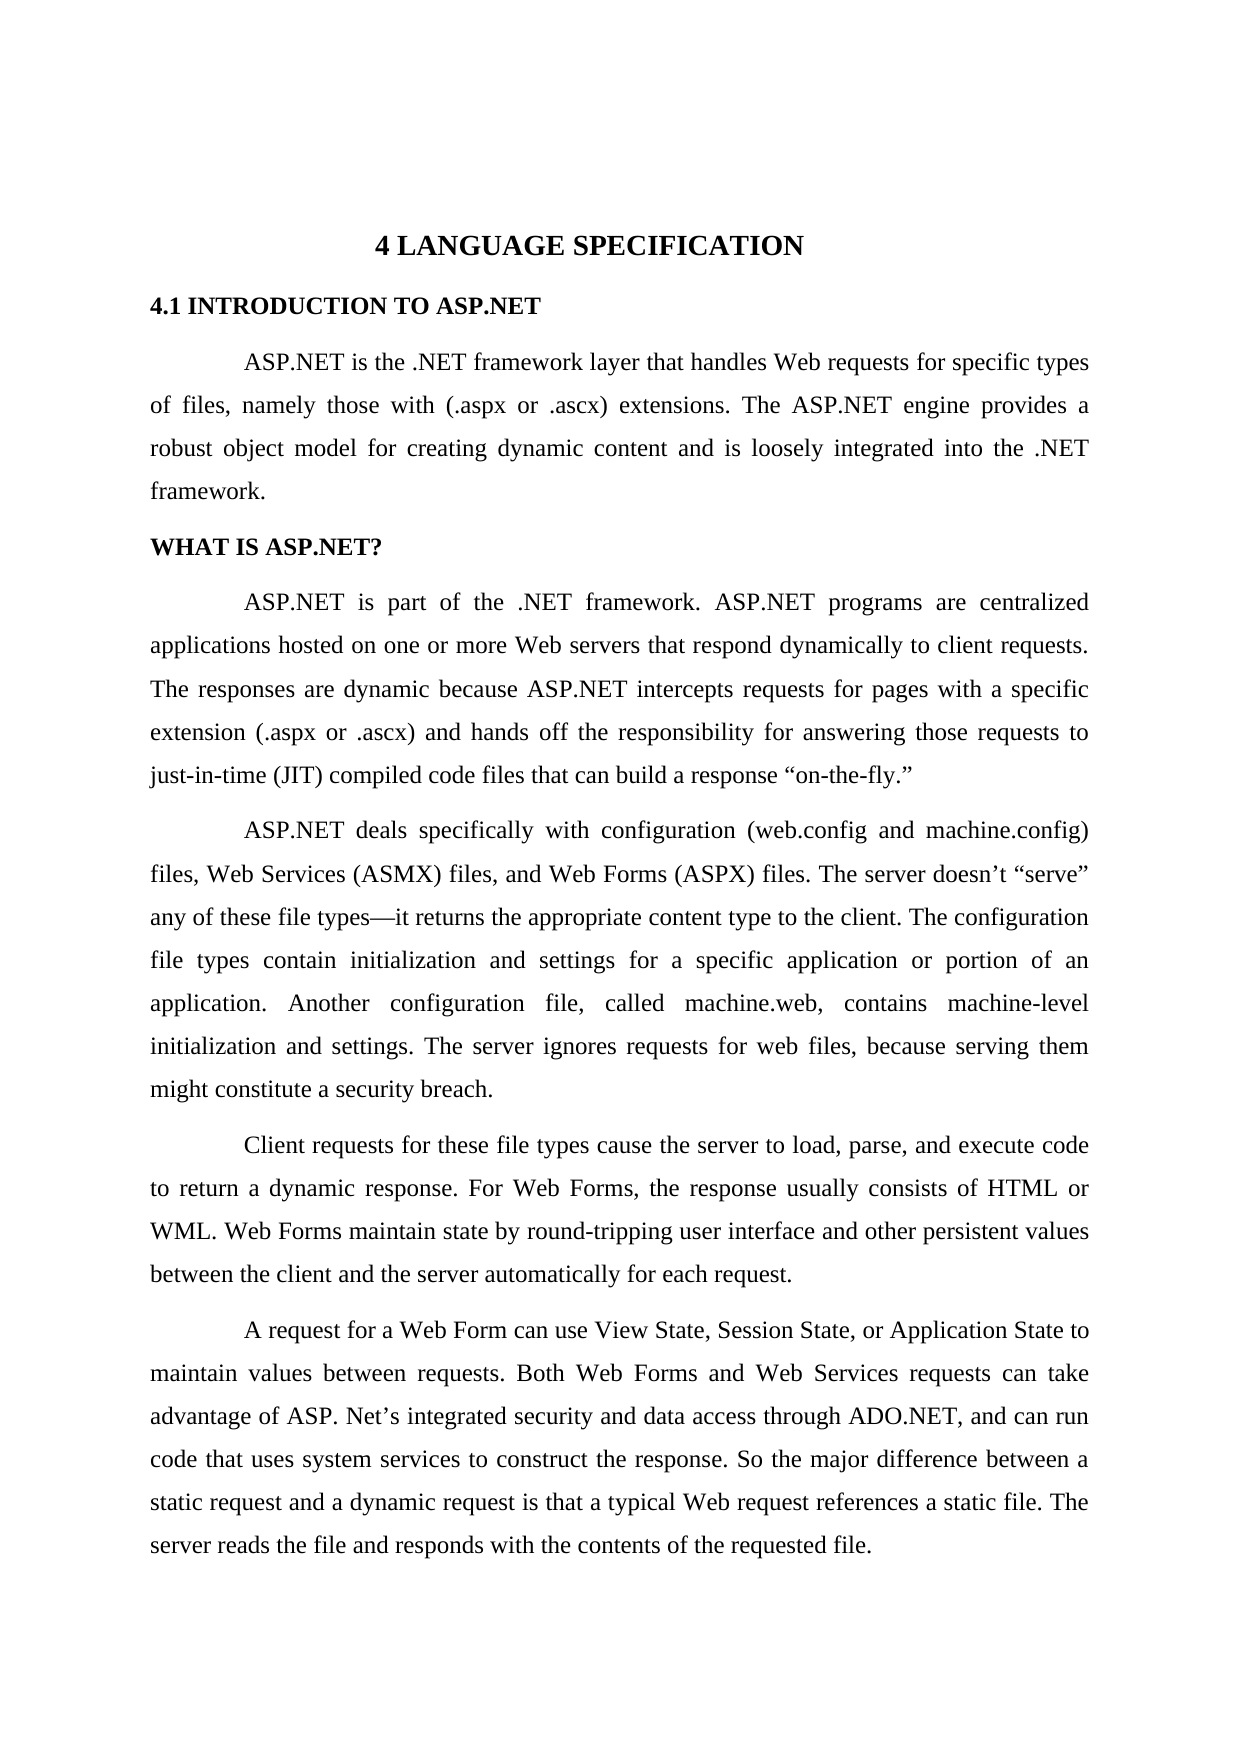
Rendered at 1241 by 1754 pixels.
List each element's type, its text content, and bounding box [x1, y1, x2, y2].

text Client requests for these file types cause the server to load, parse, and execute code to return a dynamic response. For Web Forms, the response usually consists of HTML or WML. Web Forms maintain state by round-tripping user interface and other persistent values between the client and the server automatically for each request. [150, 1130, 1090, 1288]
text ASP.NET deals specifically with configuration (web.config and machine.config) files, Web Services (ASMX) files, and Web Forms (ASPX) files. The server doesn’t “serve” any of these file types—it returns the appropriate content type to the client. The configuration file types contain initialization and settings for a specific application or portion of an application. Another configuration file, called machine.web, contains machine-level initialization and settings. The server ignores requests for web files, because serving them might constitute a security breach. [150, 816, 1090, 1103]
text A request for a Web Form can use View State, Session State, or Application State to maintain values between requests. Both Web Forms and Web Services requests can take advantage of ASP. Net’s integrated security and data access through ADO.NET, and can run code that uses system services to construct the response. So the major difference between a static request and a dynamic request is that a typical Web request references a static file. The server reads the file and responds with the contents of the requested file. [150, 1315, 1090, 1559]
text ASP.NET is part of the .NET framework. ASP.NET programs are centralized applications hosted on one or more Web servers that respond dynamically to client requests. The responses are dynamic because ASP.NET intercepts requests for pages with a specific extension (.aspx or .ascx) and hands off the responsibility for answering those requests to just-in-time (JIT) compiled code files that can build a response “on-the-fly.” [150, 587, 1090, 789]
text ASP.NET is the .NET framework layer that handles Web requests for specific types of files, namely those with (.aspx or .ascx) extensions. The ASP.NET engine provides a robust object model for creating dynamic content and is loosely integrated into the .NET framework. [150, 347, 1090, 505]
text 4.1 INTRODUCTION TO ASP.NET [150, 291, 1090, 320]
title 4 LANGUAGE SPECIFICATION [300, 228, 1090, 262]
text WHAT IS ASP.NET? [150, 532, 1090, 561]
